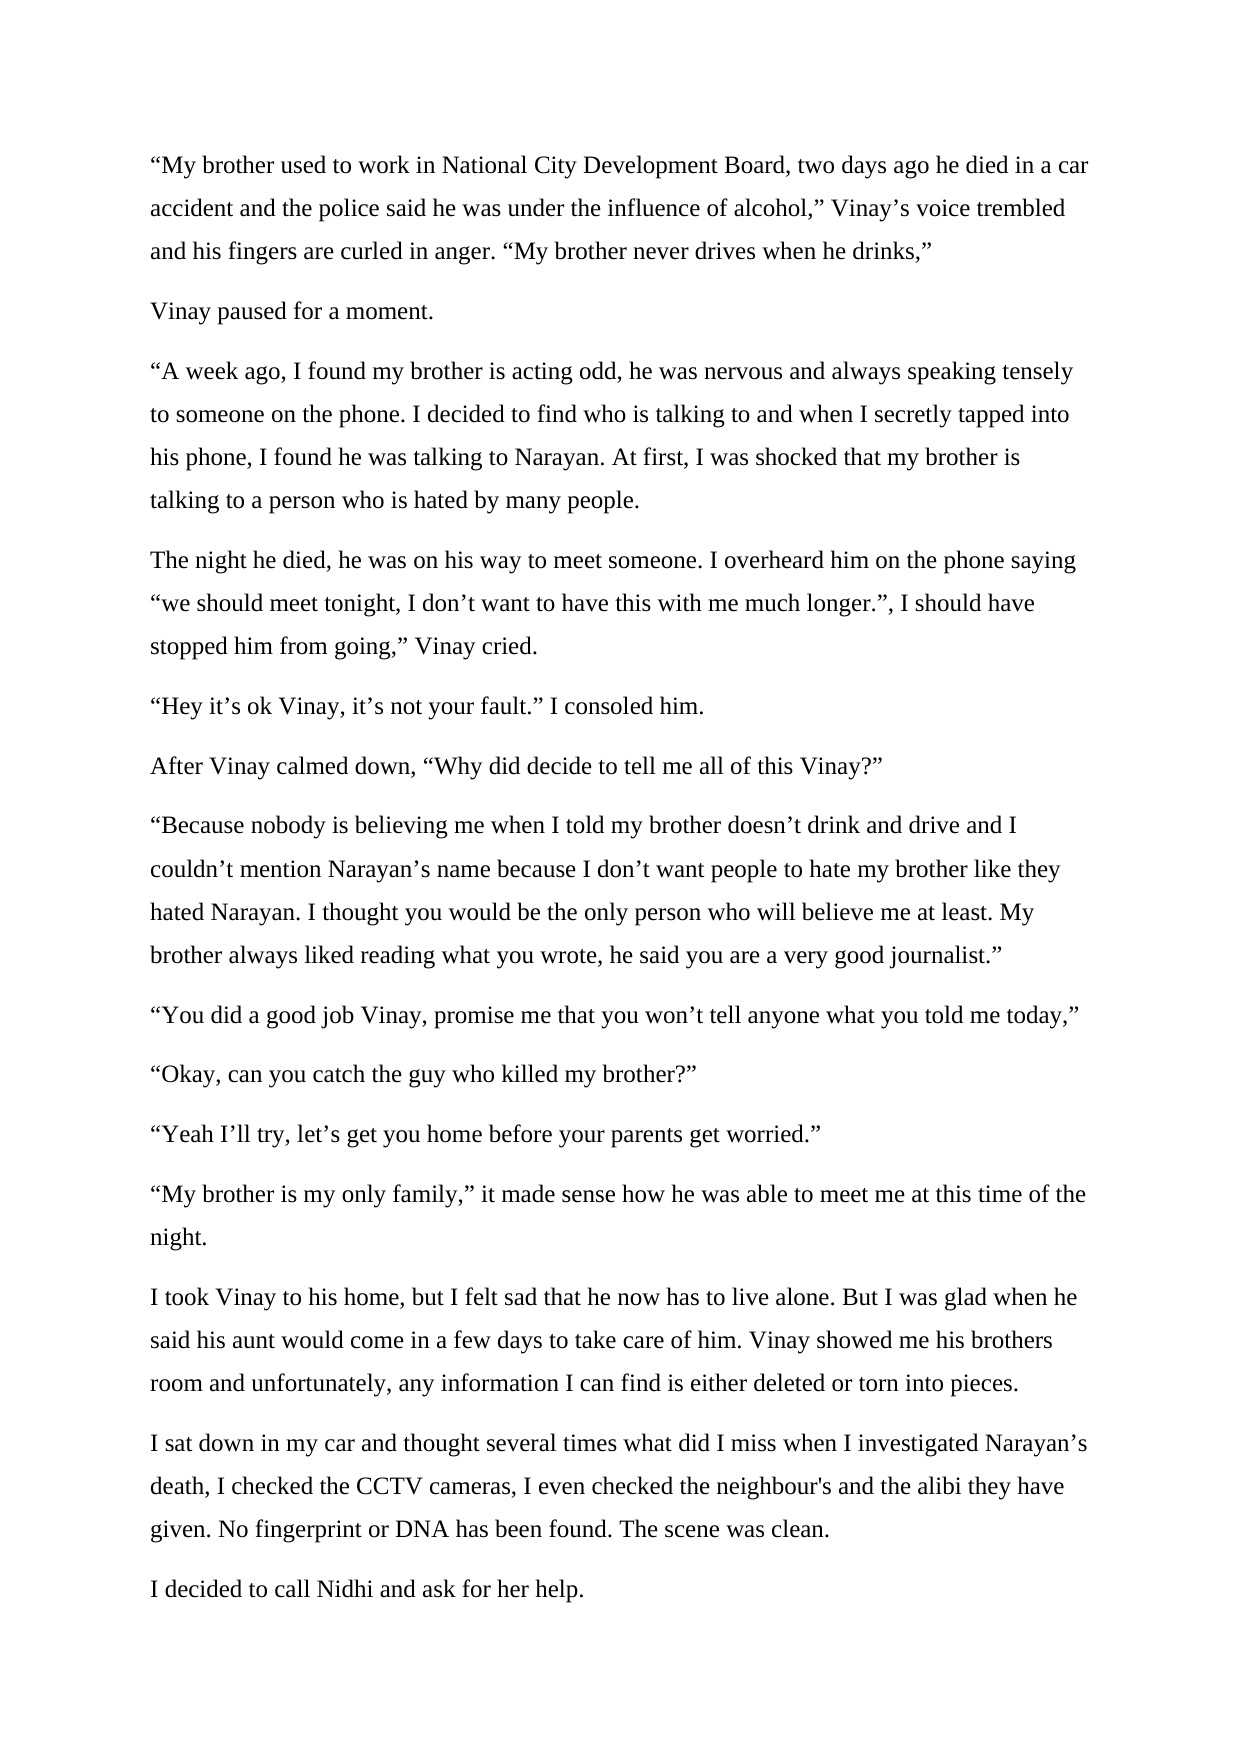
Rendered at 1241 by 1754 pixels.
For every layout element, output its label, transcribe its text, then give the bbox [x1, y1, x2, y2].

text “Okay, can you catch the guy who killed my brother?” [150, 1059, 1090, 1088]
text “My brother used to work in National City Development Board, two days ago he died in a car accident and the police said he was under the influence of alcohol,” Vinay’s voice trembled and his fingers are curled in anger. “My brother never drives when he drinks,” [150, 150, 1090, 265]
text I sat down in my car and thought several times what did I miss when I investigated Narayan’s death, I checked the CCTV cameras, I even checked the neighbour's and the alibi they have given. No fingerprint or DNA has been found. The scene was clean. [150, 1428, 1090, 1543]
text “A week ago, I found my brother is acting odd, he was nervous and always speaking tensely to someone on the phone. I decided to find who is talking to and when I secretly tapped into his phone, I found he was talking to Narayan. At first, I was shocked that my brother is talking to a person who is hated by many people. [150, 356, 1090, 514]
text I decided to call Nidhi and ask for her help. [150, 1574, 1090, 1603]
text I took Vinay to his home, but I felt sad that he now has to live alone. But I was glad when he said his aunt would come in a few days to take care of him. Vinay showed me his brothers room and unfortunately, any information I can find is either deleted or torn into pieces. [150, 1282, 1090, 1397]
text After Vinay calmed down, “Why did decide to tell me all of this Vinay?” [150, 751, 1090, 779]
text The night he died, he was on his way to meet someone. I overheard him on the phone saying “we should meet tonight, I don’t want to have this with me much longer.”, I should have stopped him from going,” Vinay cried. [150, 545, 1090, 660]
text Vinay paused for a moment. [150, 296, 1090, 325]
text “Yeah I’ll try, let’s get you home before your parents get worried.” [150, 1119, 1090, 1148]
text “Hey it’s ok Vinay, it’s not your fault.” I consoled him. [150, 691, 1090, 720]
text “Because nobody is believing me when I told my brother doesn’t drink and drive and I couldn’t mention Narayan’s name because I don’t want people to hate my brother like they hated Narayan. I thought you would be the only person who will believe me at least. My brother always liked reading what you wrote, he said you are a very good journalist.” [150, 811, 1090, 969]
text “My brother is my only family,” it made sense how he was able to meet me at this time of the night. [150, 1179, 1090, 1251]
text “You did a good job Vinay, promise me that you won’t tell anyone what you told me today,” [150, 1000, 1090, 1028]
